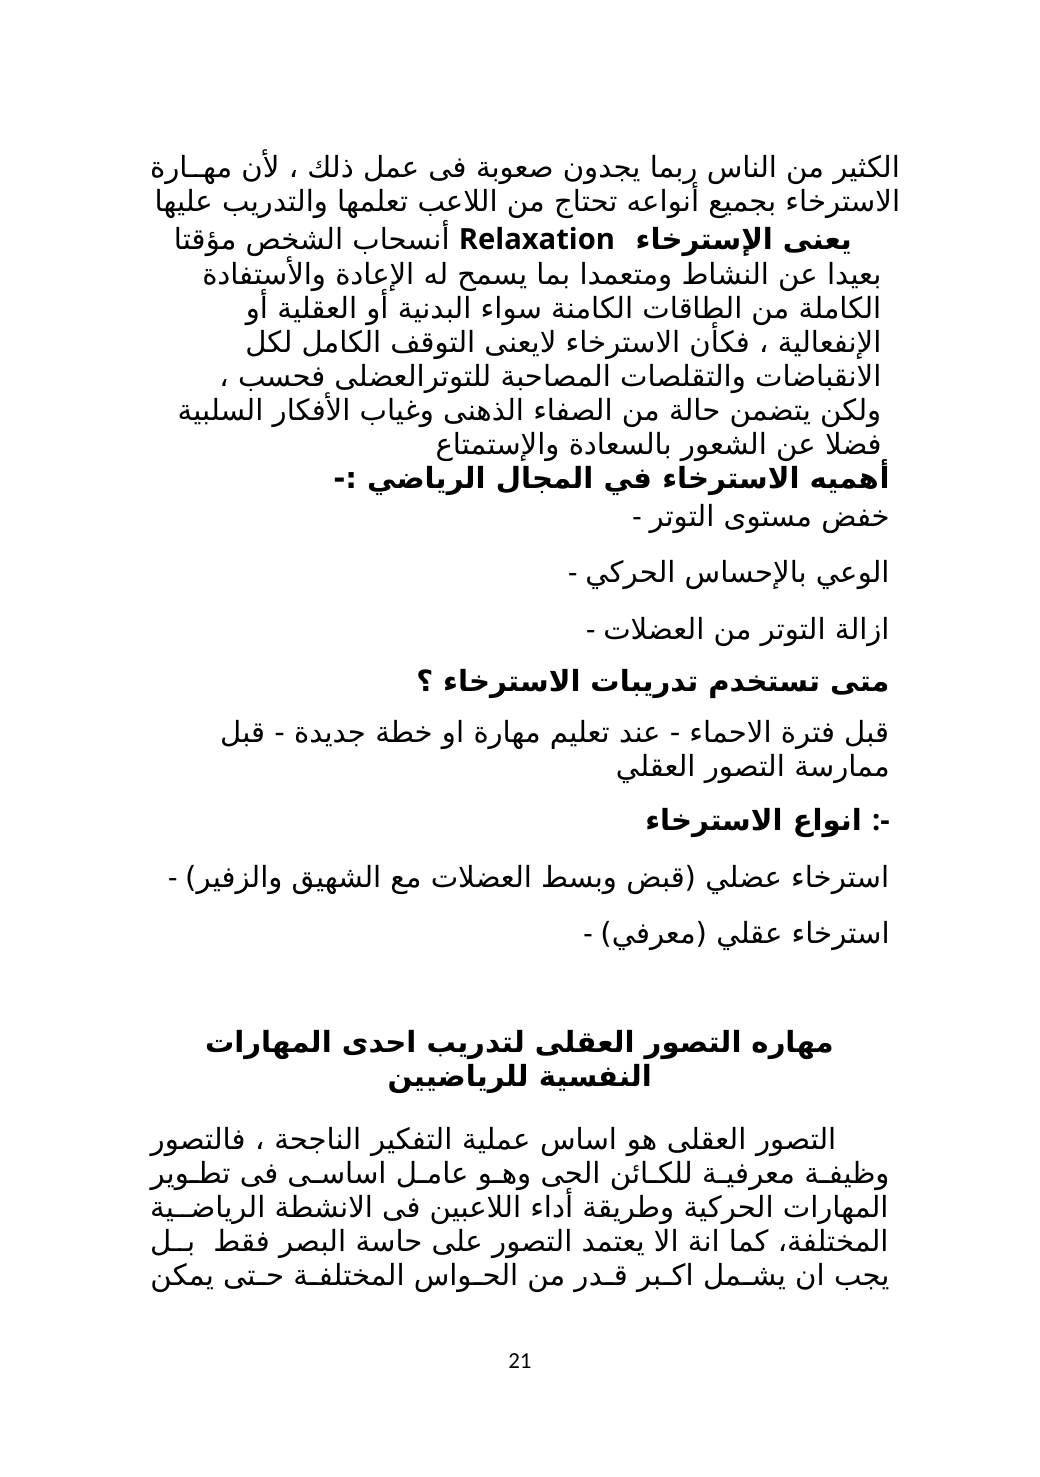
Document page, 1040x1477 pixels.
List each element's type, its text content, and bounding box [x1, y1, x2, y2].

text انواع الاسترخاء :- [150, 799, 889, 839]
text يعنى الإسترخاء Relaxation أنسحاب الشخص مؤقتا بعيدا عن النشاط ومتعمدا بما يسمح له الإعادة والأستفادة الكاملة من الطاقات الكامنة سواء البدنية أو العقلية أو الإنفعالية ، فكأن الاسترخاء لايعنى التوقف الكامل لكل الانقباضات والتقلصات المصاحبة للتوترالعضلى فحسب ، ولكن يتضمن حالة من الصفاء الذهنى وغياب الأفكار السلبية فضلا عن الشعور بالسعادة والإستمتاع [150, 218, 882, 461]
text - استرخاء عقلي (معرفي) [150, 912, 889, 952]
text - استرخاء عضلي (قبض وبسط العضلات مع الشهيق والزفير) [150, 856, 889, 896]
text أهميه الاسترخاء في المجال الرياضي :- [150, 461, 889, 495]
text قبل فترة الاحماء - عند تعليم مهارة او خطة جديدة - قبل ممارسة التصور العقلي [150, 715, 889, 783]
text - الوعي بالإحساس الحركي [150, 552, 889, 591]
text - ازالة التوتر من العضلات [150, 608, 889, 648]
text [150, 150, 901, 218]
text متى تستخدم تدريبات الاسترخاء ؟ [150, 664, 889, 698]
text مهاره التصور العقلى لتدريب احدى المهارات النفسية للرياضيين [150, 1025, 889, 1093]
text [150, 1122, 889, 1292]
text - خفض مستوى التوتر [150, 495, 889, 535]
